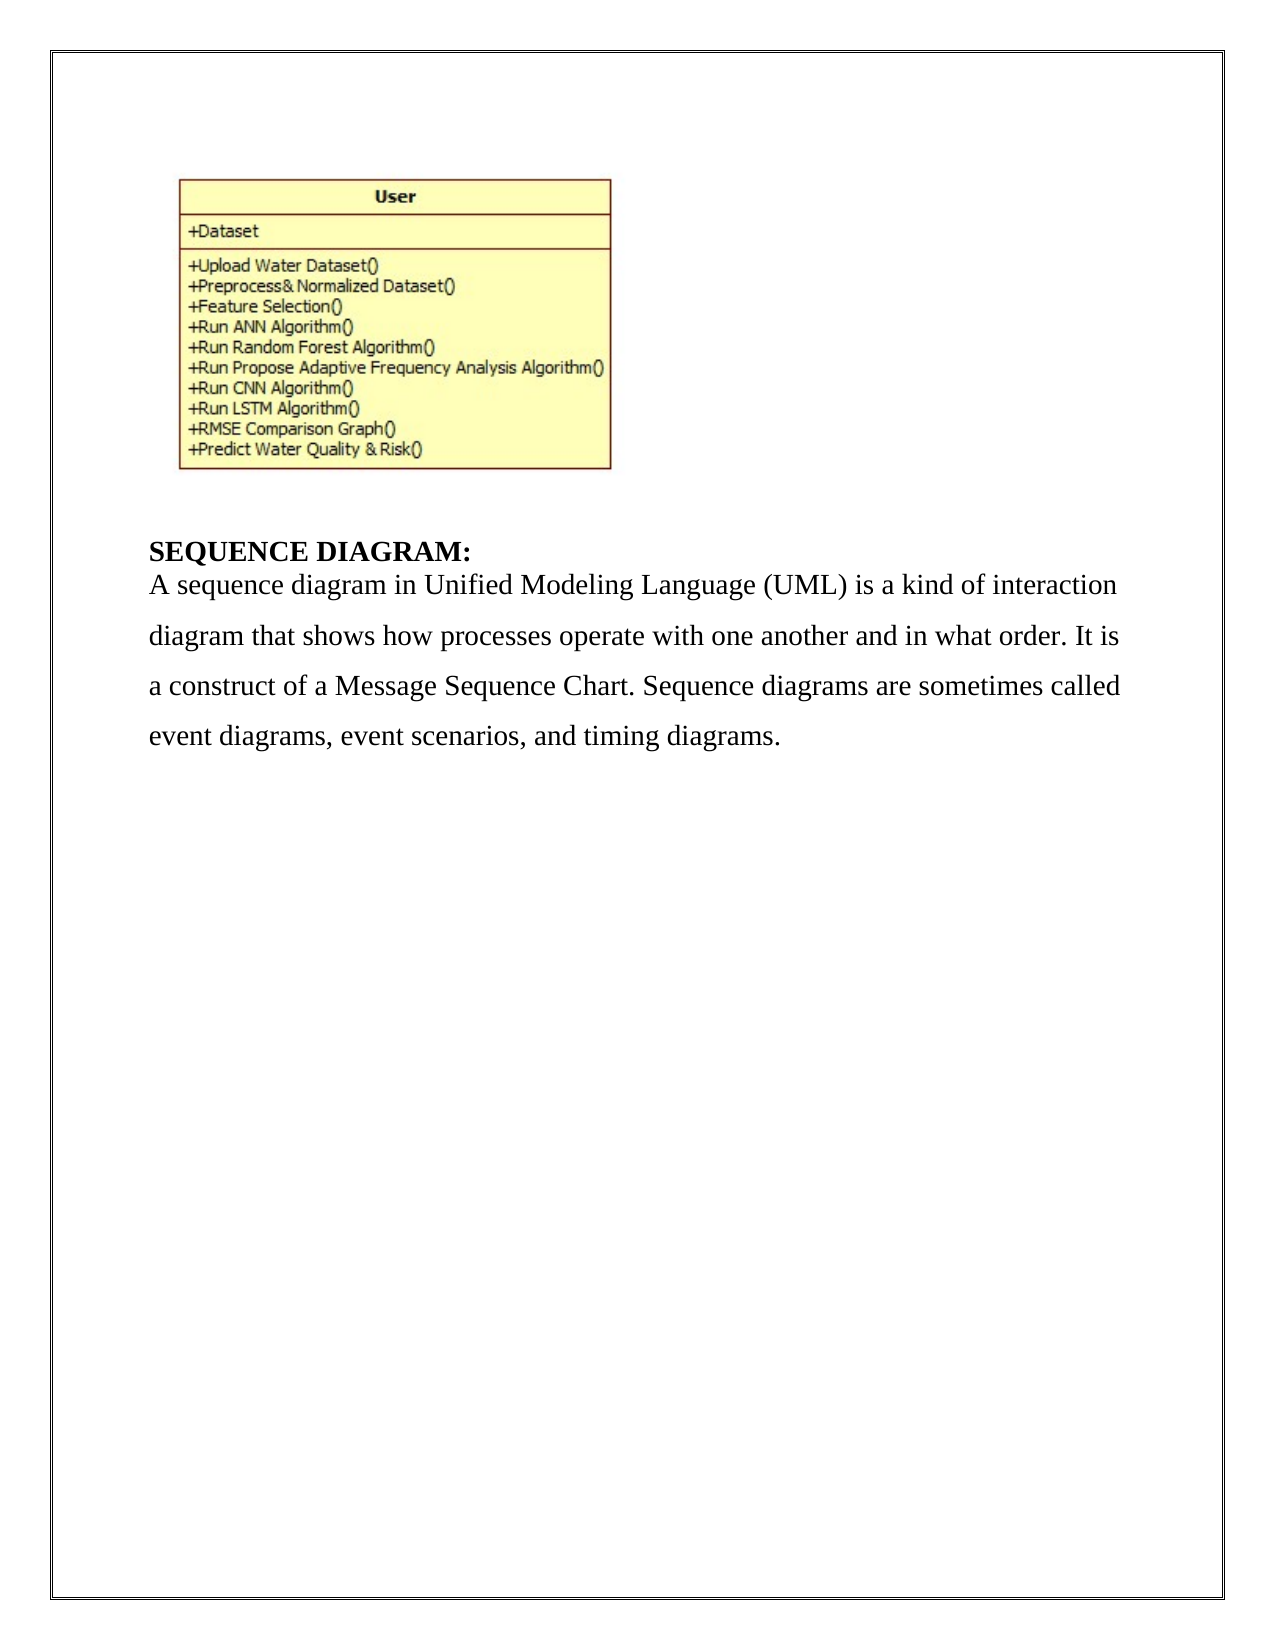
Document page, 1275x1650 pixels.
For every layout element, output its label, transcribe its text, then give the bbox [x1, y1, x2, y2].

text A sequence diagram in Unified Modeling Language (UML) is a kind of interaction diagram that shows how processes operate with one another and in what order. It is a construct of a Message Sequence Chart. Sequence diagrams are sometimes called event diagrams, event scenarios, and timing diagrams. [148, 567, 1126, 752]
picture [148, 148, 643, 501]
text SEQUENCE DIAGRAM: [148, 534, 1126, 567]
